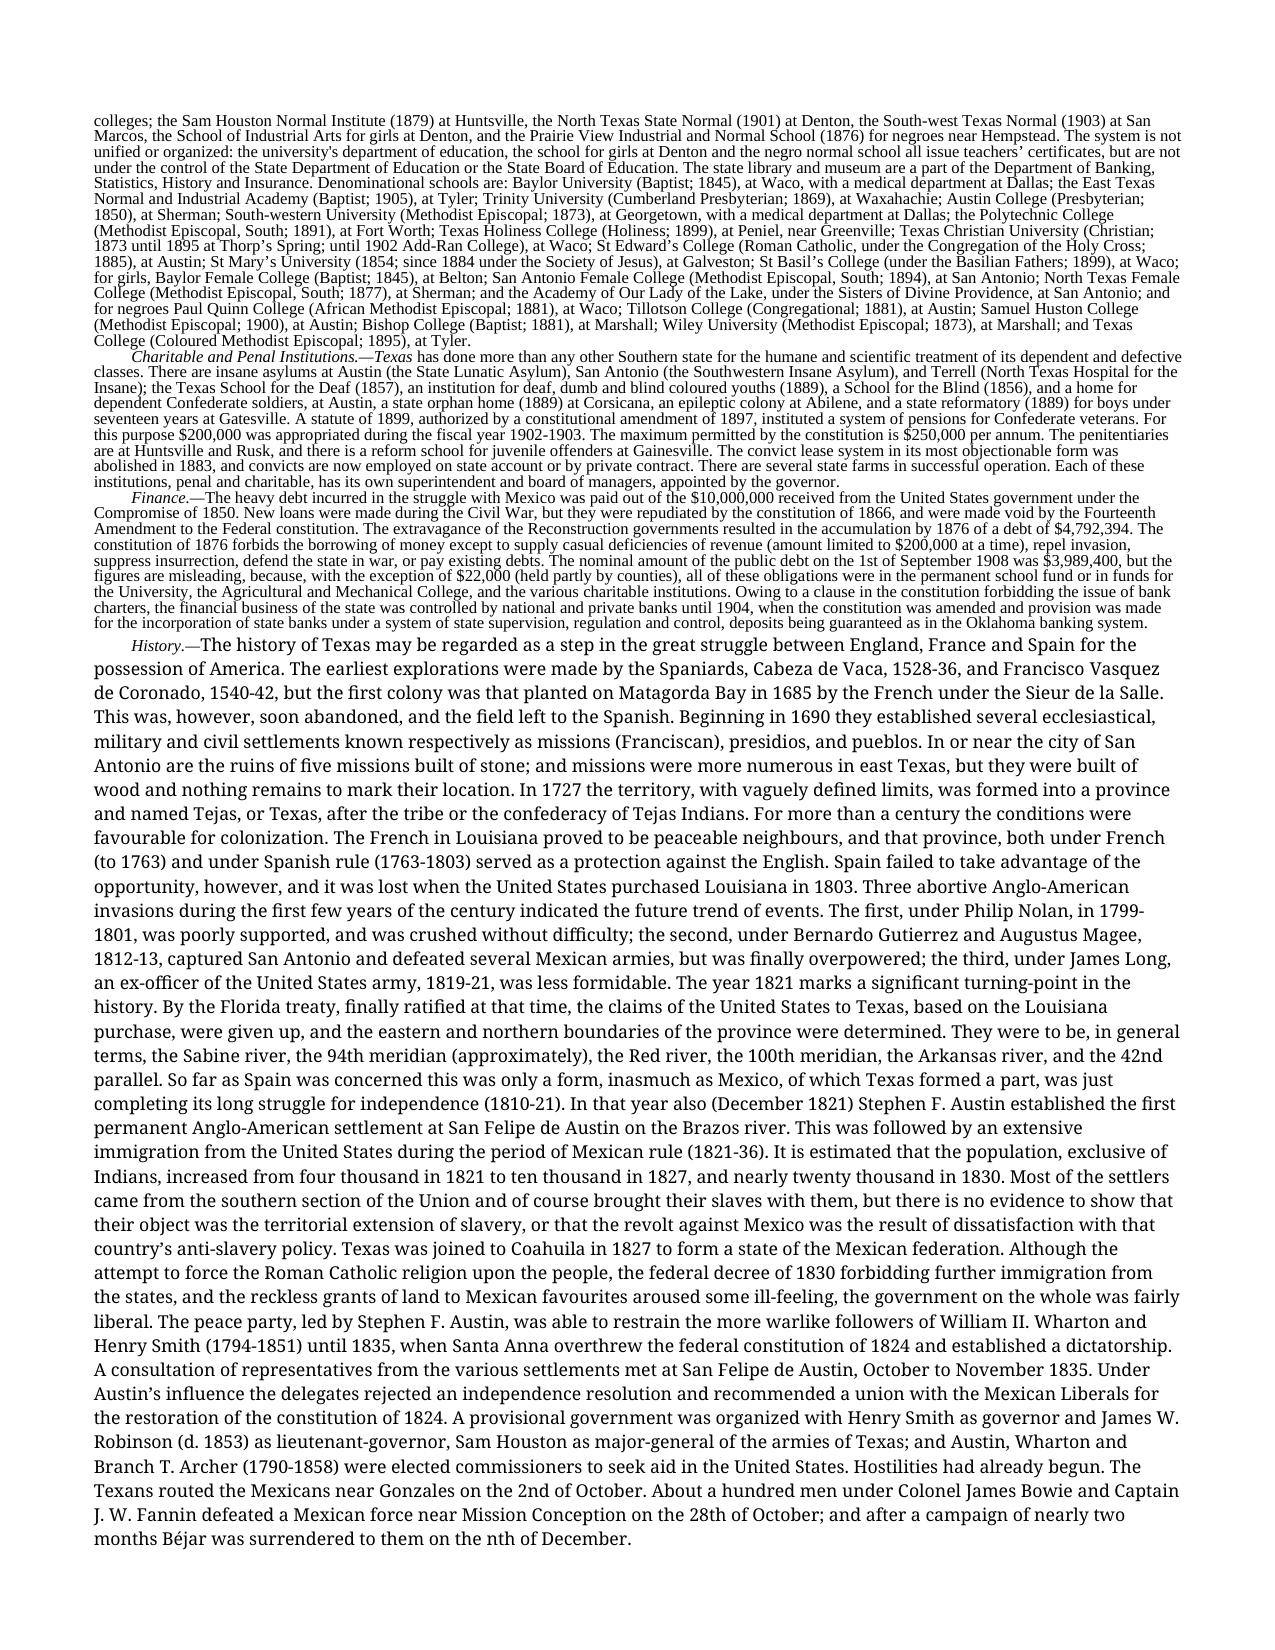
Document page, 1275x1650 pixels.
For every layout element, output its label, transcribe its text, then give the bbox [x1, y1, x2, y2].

text Charitable and Penal Institutions.—Texas has done more than any other Southern state for the humane and scientific treatment of its dependent and defective classes. There are insane asylums at Austin (the State Lunatic Asylum), San Antonio (the Southwestern Insane Asylum), and Terrell (North Texas Hospital for the Insane); the Texas School for the Deaf (1857), an institution for deaf, dumb and blind coloured youths (1889), a School for the Blind (1856), and a home for dependent Confederate soldiers, at Austin, a state orphan home (1889) at Corsicana, an epileptic colony at Abilene, and a state reformatory (1889) for boys under seventeen years at Gatesville. A statute of 1899, authorized by a constitutional amendment of 1897, instituted a system of pensions for Confederate veterans. For this purpose $200,000 was appropriated during the fiscal year 1902-1903. The maximum permitted by the constitution is $250,000 per annum. The penitentiaries are at Huntsville and Rusk, and there is a reform school for juvenile offenders at Gainesville. The convict lease system in its most objectionable form was abolished in 1883, and convicts are now employed on state account or by private contract. There are several state farms in successful operation. Each of these institutions, penal and charitable, has its own superintendent and board of managers, appointed by the governor. [93, 349, 1184, 491]
text History.—The history of Texas may be regarded as a step in the great struggle between England, France and Spain for the possession of America. The earliest explorations were made by the Spaniards, Cabeza de Vaca, 1528-36, and Francisco Vasquez de Coronado, 1540-42, but the first colony was that planted on Matagorda Bay in 1685 by the French under the Sieur de la Salle. This was, however, soon abandoned, and the field left to the Spanish. Beginning in 1690 they established several ecclesiastical, military and civil settlements known respectively as missions (Franciscan), presidios, and pueblos. In or near the city of San Antonio are the ruins of five missions built of stone; and missions were more numerous in east Texas, but they were built of wood and nothing remains to mark their location. In 1727 the territory, with vaguely defined limits, was formed into a province and named Tejas, or Texas, after the tribe or the confederacy of Tejas Indians. For more than a century the conditions were favourable for colonization. The French in Louisiana proved to be peaceable neighbours, and that province, both under French (to 1763) and under Spanish rule (1763-1803) served as a protection against the English. Spain failed to take advantage of the opportunity, however, and it was lost when the United States purchased Louisiana in 1803. Three abortive Anglo-American invasions during the first few years of the century indicated the future trend of events. The first, under Philip Nolan, in 1799-1801, was poorly supported, and was crushed without difficulty; the second, under Bernardo Gutierrez and Augustus Magee, 1812-13, captured San Antonio and defeated several Mexican armies, but was finally overpowered; the third, under James Long, an ex-officer of the United States army, 1819-21, was less formidable. The year 1821 marks a significant turning-point in the history. By the Florida treaty, finally ratified at that time, the claims of the United States to Texas, based on the Louisiana purchase, were given up, and the eastern and northern boundaries of the province were determined. They were to be, in general terms, the Sabine river, the 94th meridian (approximately), the Red river, the 100th meridian, the Arkansas river, and the 42nd parallel. So far as Spain was concerned this was only a form, inasmuch as Mexico, of which Texas formed a part, was just completing its long struggle for independence (1810-21). In that year also (December 1821) Stephen F. Austin established the first permanent Anglo-American settlement at San Felipe de Austin on the Brazos river. This was followed by an extensive immigration from the United States during the period of Mexican rule (1821-36). It is estimated that the population, exclusive of Indians, increased from four thousand in 1821 to ten thousand in 1827, and nearly twenty thousand in 1830. Most of the settlers came from the southern section of the Union and of course brought their slaves with them, but there is no evidence to show that their object was the territorial extension of slavery, or that the revolt against Mexico was the result of dissatisfaction with that country’s anti-slavery policy. Texas was joined to Coahuila in 1827 to form a state of the Mexican federation. Although the attempt to force the Roman Catholic religion upon the people, the federal decree of 1830 forbidding further immigration from the states, and the reckless grants of land to Mexican favourites aroused some ill-feeling, the government on the whole was fairly liberal. The peace party, led by Stephen F. Austin, was able to restrain the more warlike followers of William II. Wharton and Henry Smith (1794-1851) until 1835, when Santa Anna overthrew the federal constitution of 1824 and established a dictatorship. A consultation of representatives from the various settlements met at San Felipe de Austin, October to November 1835. Under Austin’s influence the delegates rejected an independence resolution and recommended a union with the Mexican Liberals for the restoration of the constitution of 1824. A provisional government was organized with Henry Smith as governor and James W. Robinson (d. 1853) as lieutenant-governor, Sam Houston as major-general of the armies of Texas; and Austin, Wharton and Branch T. Archer (1790-1858) were elected commissioners to seek aid in the United States. Hostilities had already begun. The Texans routed the Mexicans near Gonzales on the 2nd of October. About a hundred men under Colonel James Bowie and Captain J. W. Fannin defeated a Mexican force near Mission Conception on the 28th of October; and after a campaign of nearly two months Béjar was surrendered to them on the nth of December. [93, 632, 1184, 1551]
text Finance.—The heavy debt incurred in the struggle with Mexico was paid out of the $10,000,000 received from the United States government under the Compromise of 1850. New loans were made during the Civil War, but they were repudiated by the constitution of 1866, and were made void by the Fourteenth Amendment to the Federal constitution. The extravagance of the Reconstruction governments resulted in the accumulation by 1876 of a debt of $4,792,394. The constitution of 1876 forbids the borrowing of money except to supply casual deficiencies of revenue (amount limited to $200,000 at a time), repel invasion, suppress insurrection, defend the state in war, or pay existing debts. The nominal amount of the public debt on the 1st of September 1908 was $3,989,400, but the figures are misleading, because, with the exception of $22,000 (held partly by counties), all of these obligations were in the permanent school fund or in funds for the University, the Agricultural and Mechanical College, and the various charitable institutions. Owing to a clause in the constitution forbidding the issue of bank charters, the financial business of the state was controlled by national and private banks until 1904, when the constitution was amended and provision was made for the incorporation of state banks under a system of state supervision, regulation and control, deposits being guaranteed as in the Oklahoma banking system. [93, 491, 1184, 632]
text colleges; the Sam Houston Normal Institute (1879) at Huntsville, the North Texas State Normal (1901) at Denton, the South-west Texas Normal (1903) at San Marcos, the School of Industrial Arts for girls at Denton, and the Prairie View Industrial and Normal School (1876) for negroes near Hempstead. The system is not unified or organized: the university's department of education, the school for girls at Denton and the negro normal school all issue teachers’ certificates, but are not under the control of the State Department of Education or the State Board of Education. The state library and museum are a part of the Department of Banking, Statistics, History and Insurance. Denominational schools are: Baylor University (Baptist; 1845), at Waco, with a medical department at Dallas; the East Texas Normal and Industrial Academy (Baptist; 1905), at Tyler; Trinity University (Cumberland Presbyterian; 1869), at Waxahachie; Austin College (Presbyterian; 1850), at Sherman; South-western University (Methodist Episcopal; 1873), at Georgetown, with a medical department at Dallas; the Polytechnic College (Methodist Episcopal, South; 1891), at Fort Worth; Texas Holiness College (Holiness; 1899), at Peniel, near Greenville; Texas Christian University (Christian; 1873 until 1895 at Thorp’s Spring; until 1902 Add-Ran College), at Waco; St Edward’s College (Roman Catholic, under the Congregation of the Holy Cross; 1885), at Austin; St Mary’s University (1854; since 1884 under the Society of Jesus), at Galveston; St Basil’s College (under the Basilian Fathers; 1899), at Waco; for girls, Baylor Female College (Baptist; 1845), at Belton; San Antonio Female College (Methodist Episcopal, South; 1894), at San Antonio; North Texas Female College (Methodist Episcopal, South; 1877), at Sherman; and the Academy of Our Lady of the Lake, under the Sisters of Divine Providence, at San Antonio; and for negroes Paul Quinn College (African Methodist Episcopal; 1881), at Waco; Tillotson College (Congregational; 1881), at Austin; Samuel Huston College (Methodist Episcopal; 1900), at Austin; Bishop College (Baptist; 1881), at Marshall; Wiley University (Methodist Episcopal; 1873), at Marshall; and Texas College (Coloured Methodist Episcopal; 1895), at Tyler. [93, 114, 1184, 349]
